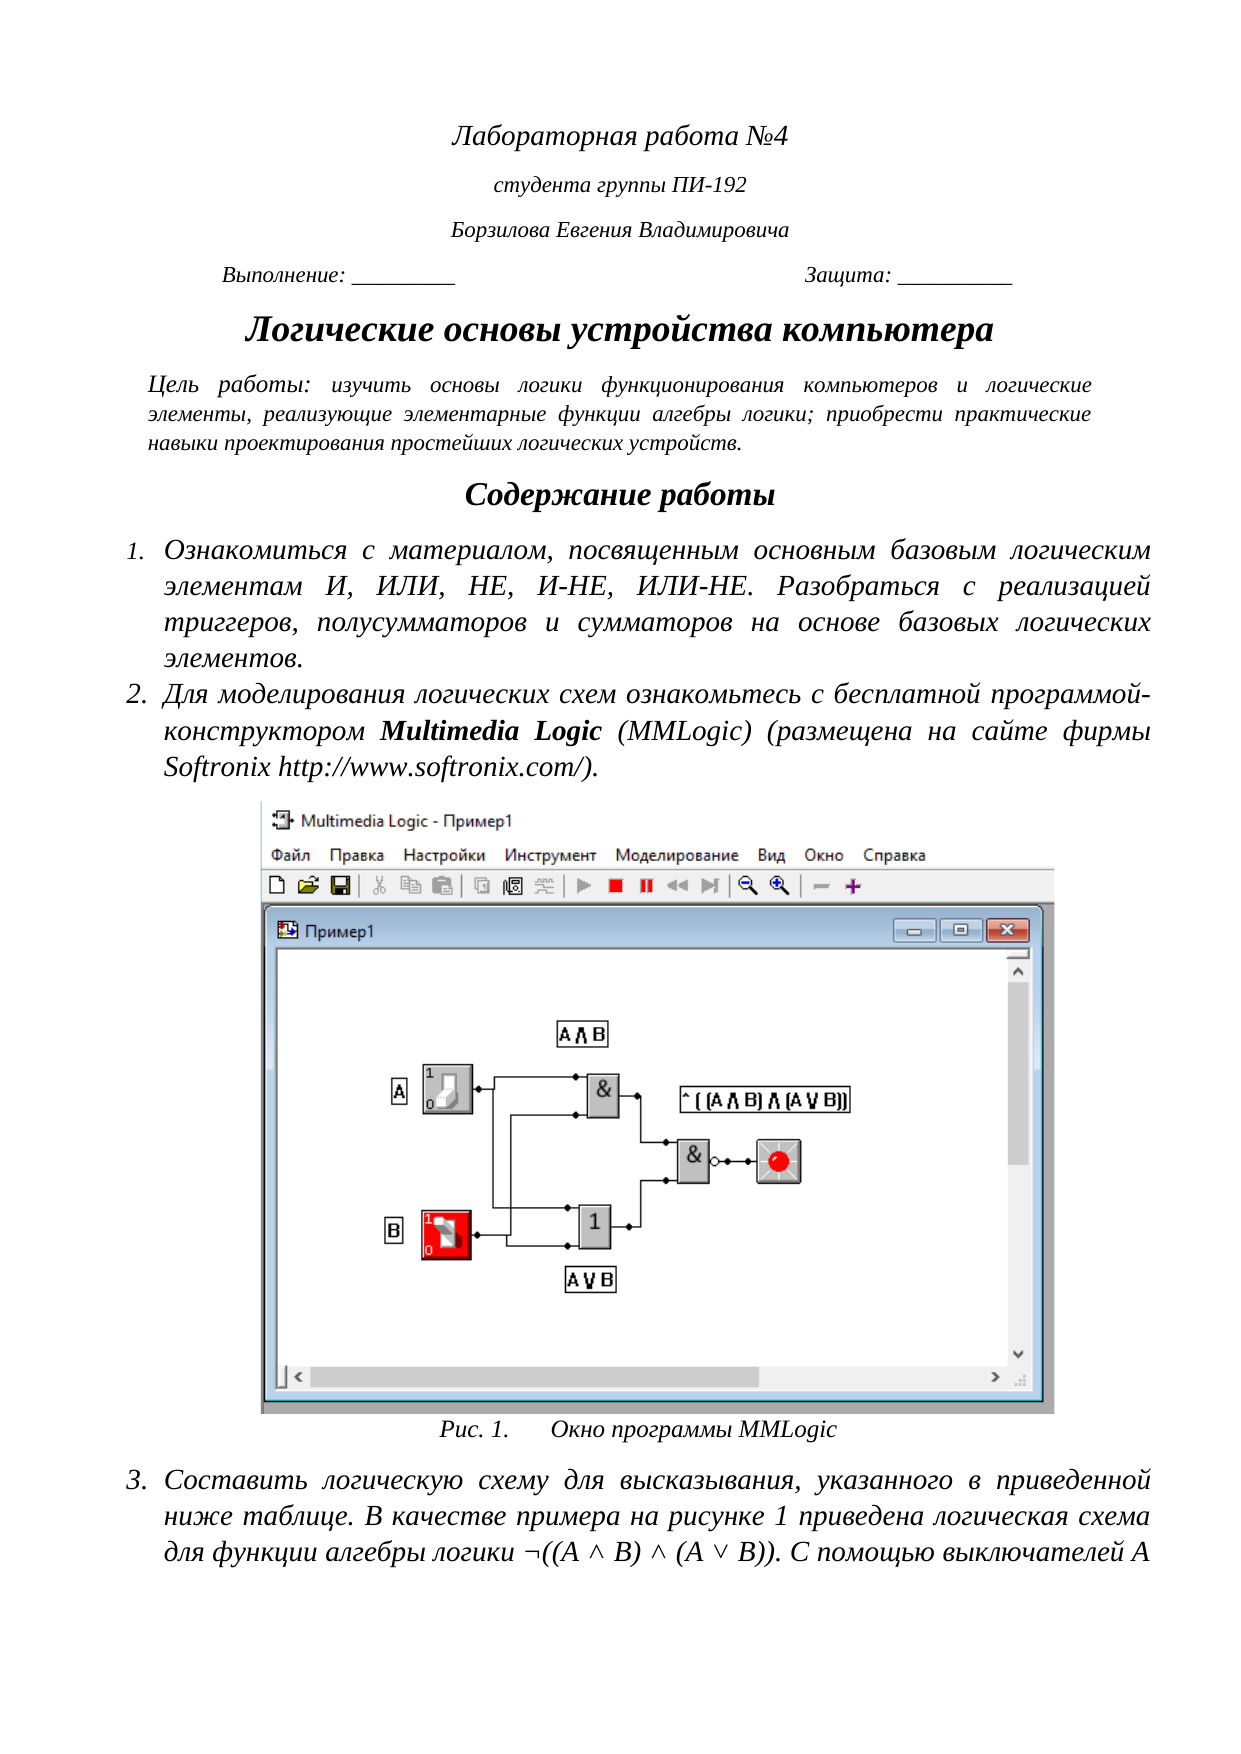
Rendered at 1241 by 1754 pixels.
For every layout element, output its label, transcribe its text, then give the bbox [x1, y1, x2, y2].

text Окно программы MMLogic [125, 1414, 1152, 1443]
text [126, 1462, 1152, 1568]
text Борзилова Евгения Владимировича [89, 216, 1152, 242]
text Лабораторная работа №4 [89, 118, 1152, 152]
text Выполнение: _________ [222, 261, 569, 287]
text Цель работы: изучить основы логики функционирования компьютеров и логические элементы, реализующие элементарные функции алгебры логики; приобрести практические навыки проектирования простейших логических устройств. [148, 369, 1093, 455]
text Для моделирования логических схем ознакомьтесь с бесплатной программой-конструктором Multimedia Logic (MMLogic) (размещена на сайте фирмы Softronix http://www.softronix.com/). [126, 676, 1152, 782]
text Логические основы устройства компьютера [89, 306, 1152, 349]
text Содержание работы [89, 474, 1152, 512]
text Ознакомиться с материалом, посвященным основным базовым логическим элементам И, ИЛИ, НЕ, И-НЕ, ИЛИ-НЕ. Разобраться с реализацией триггеров, полусумматоров и сумматоров на основе базовых логических элементов. [126, 532, 1152, 674]
text Защита: __________ [805, 261, 1137, 287]
text студента группы ПИ-192 [89, 171, 1152, 197]
